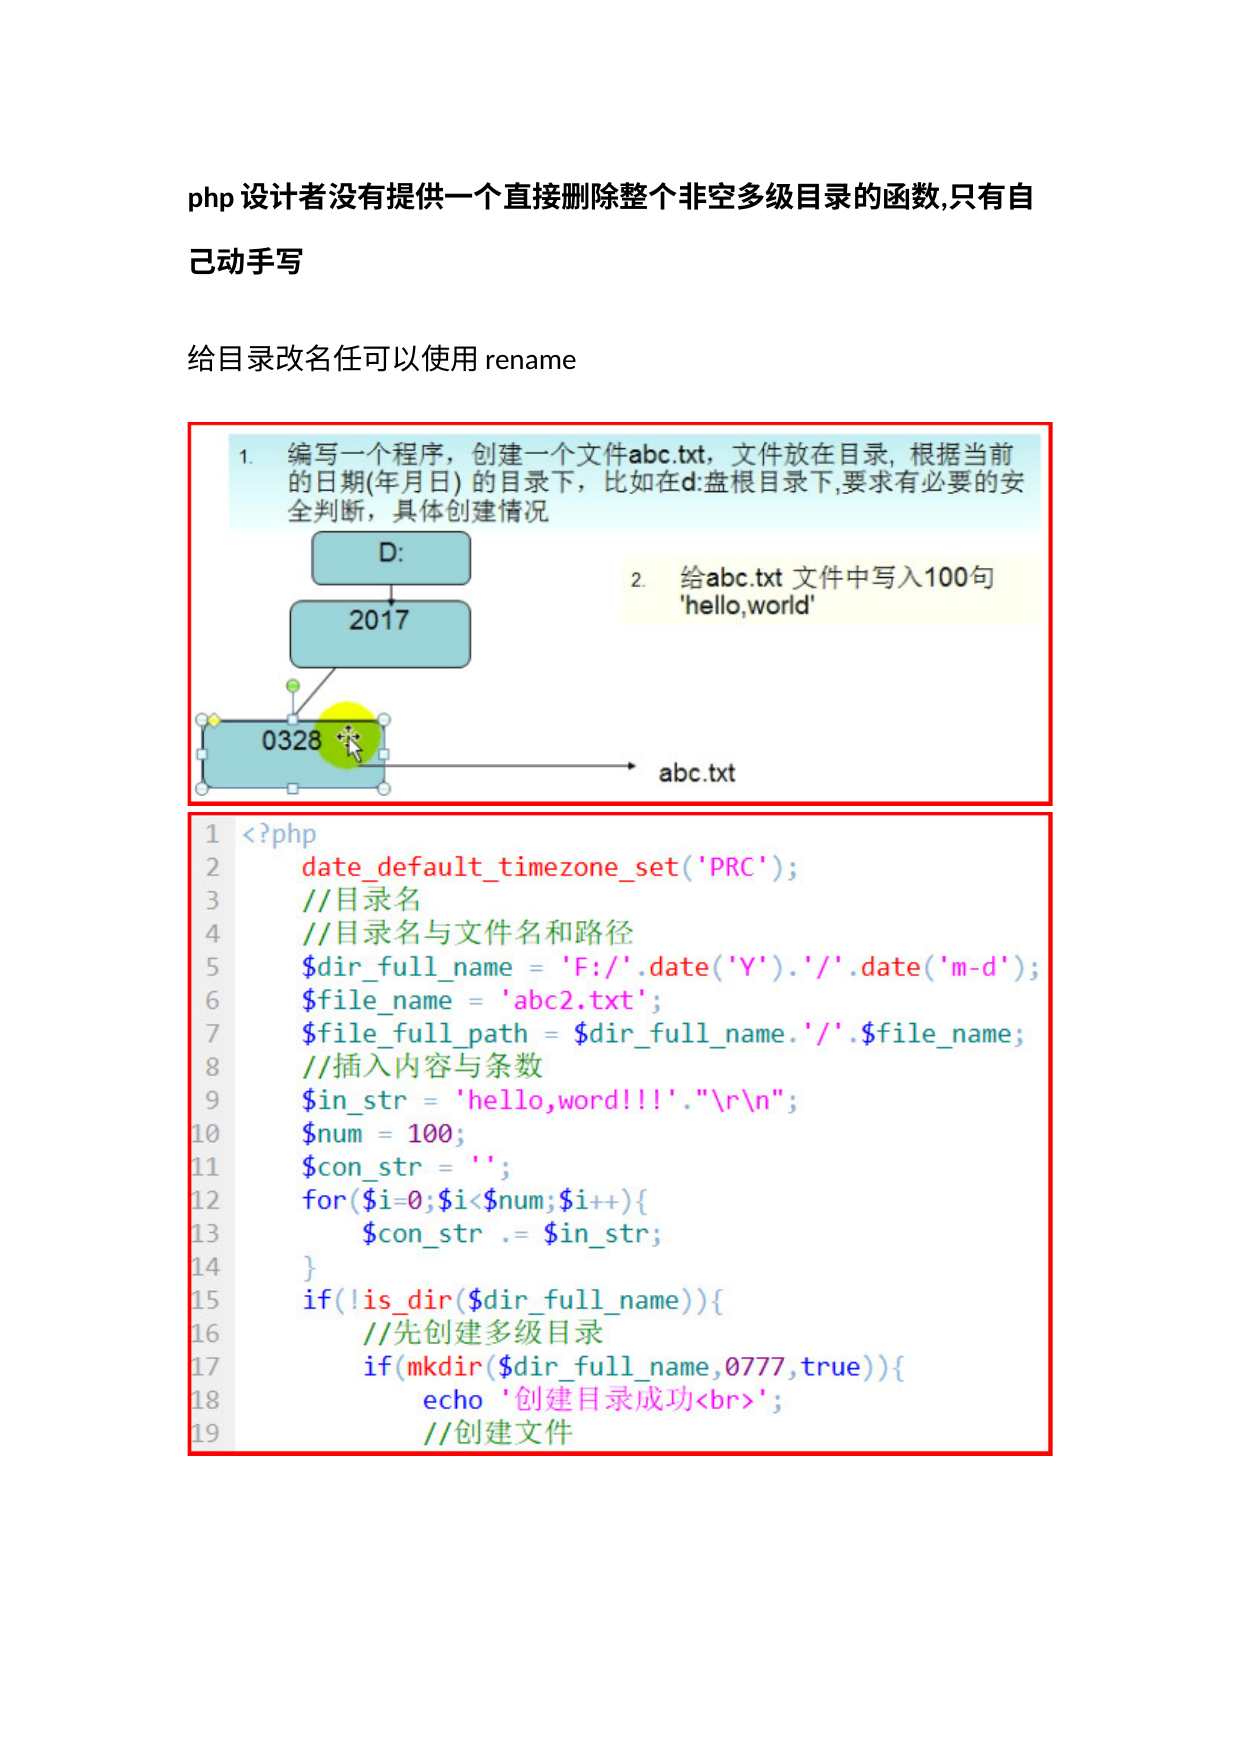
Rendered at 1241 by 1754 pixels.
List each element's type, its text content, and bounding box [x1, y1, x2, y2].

text php设计者没有提供一个直接删除整个非空多级目录的函数,只有自己动手写 [187, 162, 1053, 292]
text 给目录改名任可以使用rename [187, 324, 1053, 389]
picture [187, 812, 1053, 1456]
picture [187, 422, 1053, 806]
